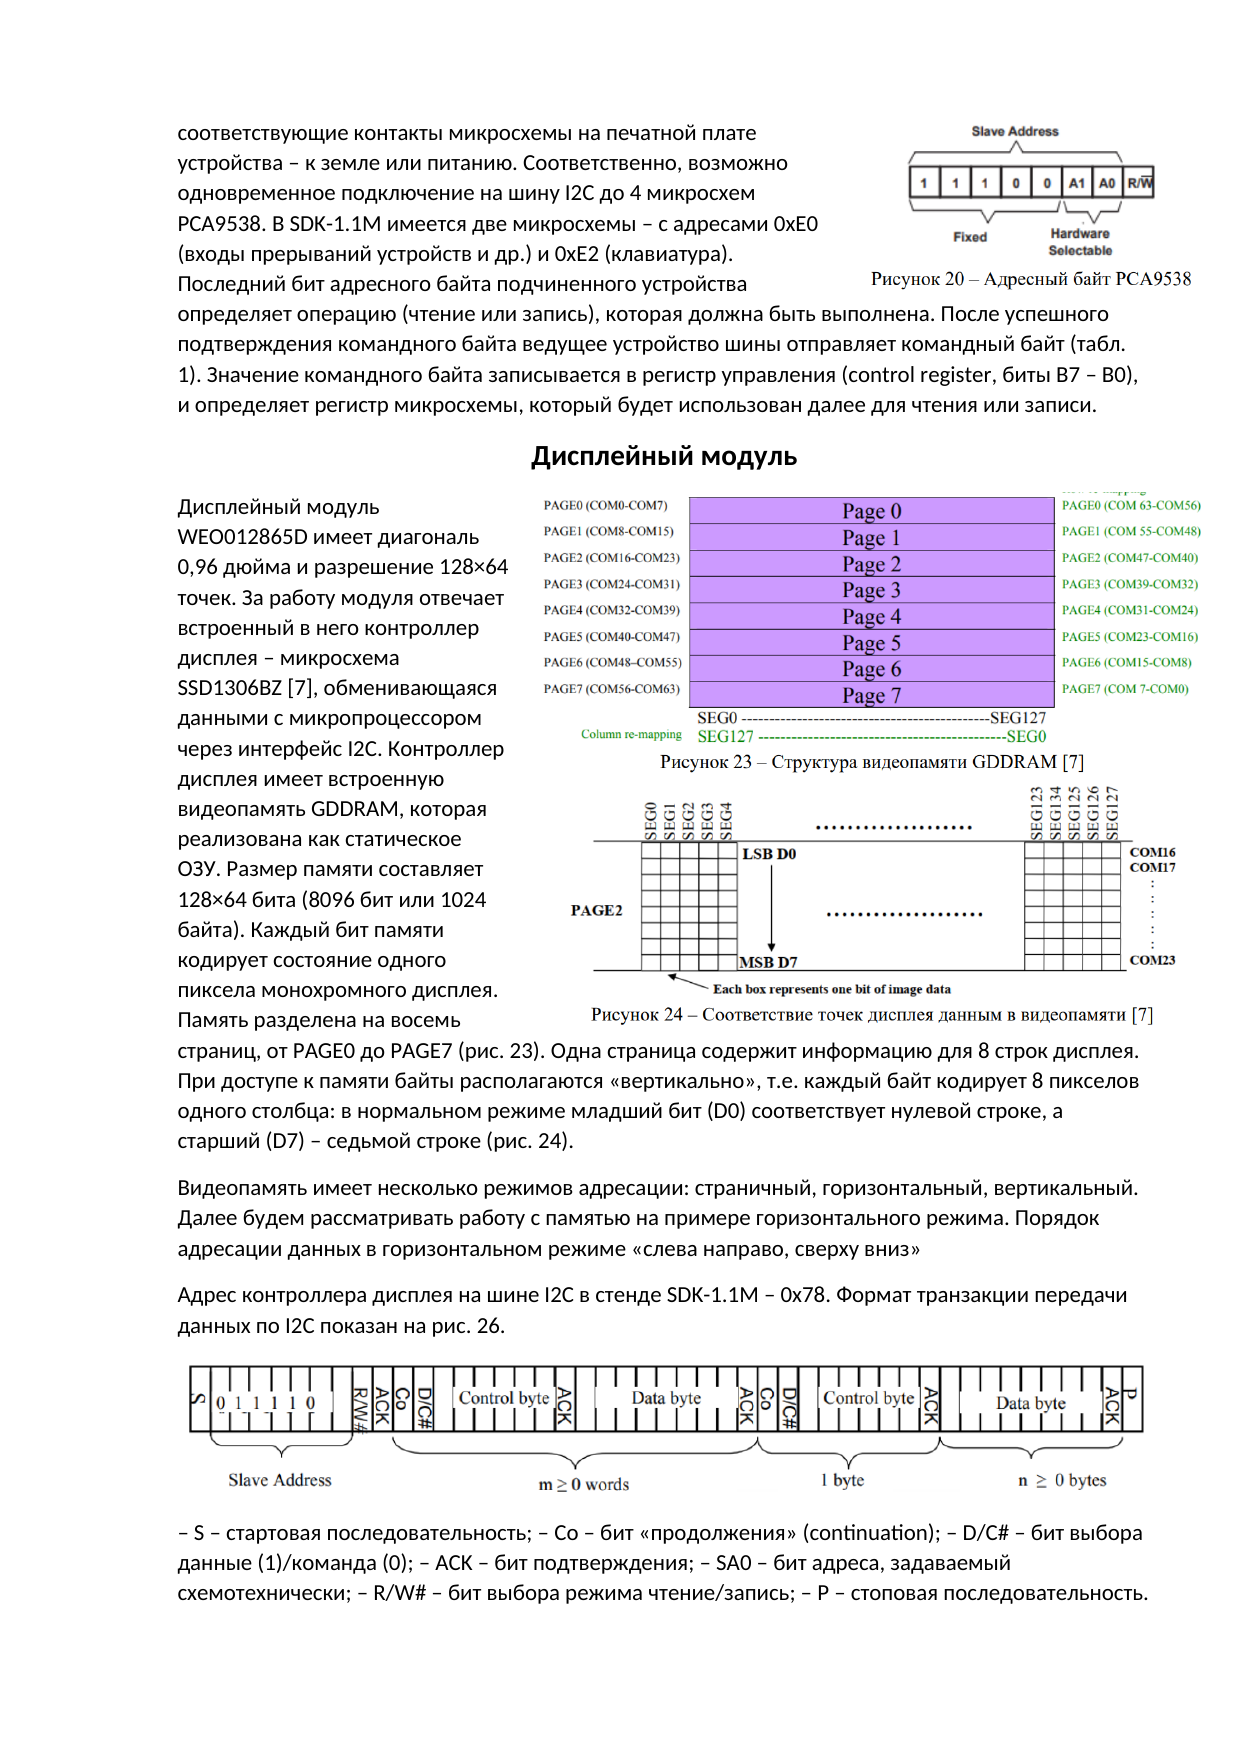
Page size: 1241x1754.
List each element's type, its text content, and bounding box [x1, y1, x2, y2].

picture [177, 1357, 1152, 1499]
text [177, 118, 1152, 418]
text – S – стартовая последовательность; – Co – бит «продолжения» (continuation); – D/C# – бит выбора данные (1)/команда (0); – ACK – бит подтверждения; – SA0 – бит адреса, задаваемый схемотехнически; – R/W# – бит выбора режима чтение/запись; – P – стоповая последовательность. [177, 1518, 1152, 1606]
text Дисплейный модуль [177, 437, 1152, 472]
picture [528, 492, 1209, 1030]
text Адрес контроллера дисплея на шине I2C в стенде SDK-1.1M – 0x78. Формат транзакции передачи данных по I2C показан на рис. 26. [177, 1281, 1152, 1339]
text Видеопамять имеет несколько режимов адресации: страничный, горизонтальный, вертикальный. Далее будем рассматривать работу с памятью на примере горизонтального режима. Порядок адресации данных в горизонтальном режиме «слева направо, сверху вниз» [177, 1173, 1152, 1262]
picture [860, 118, 1198, 297]
